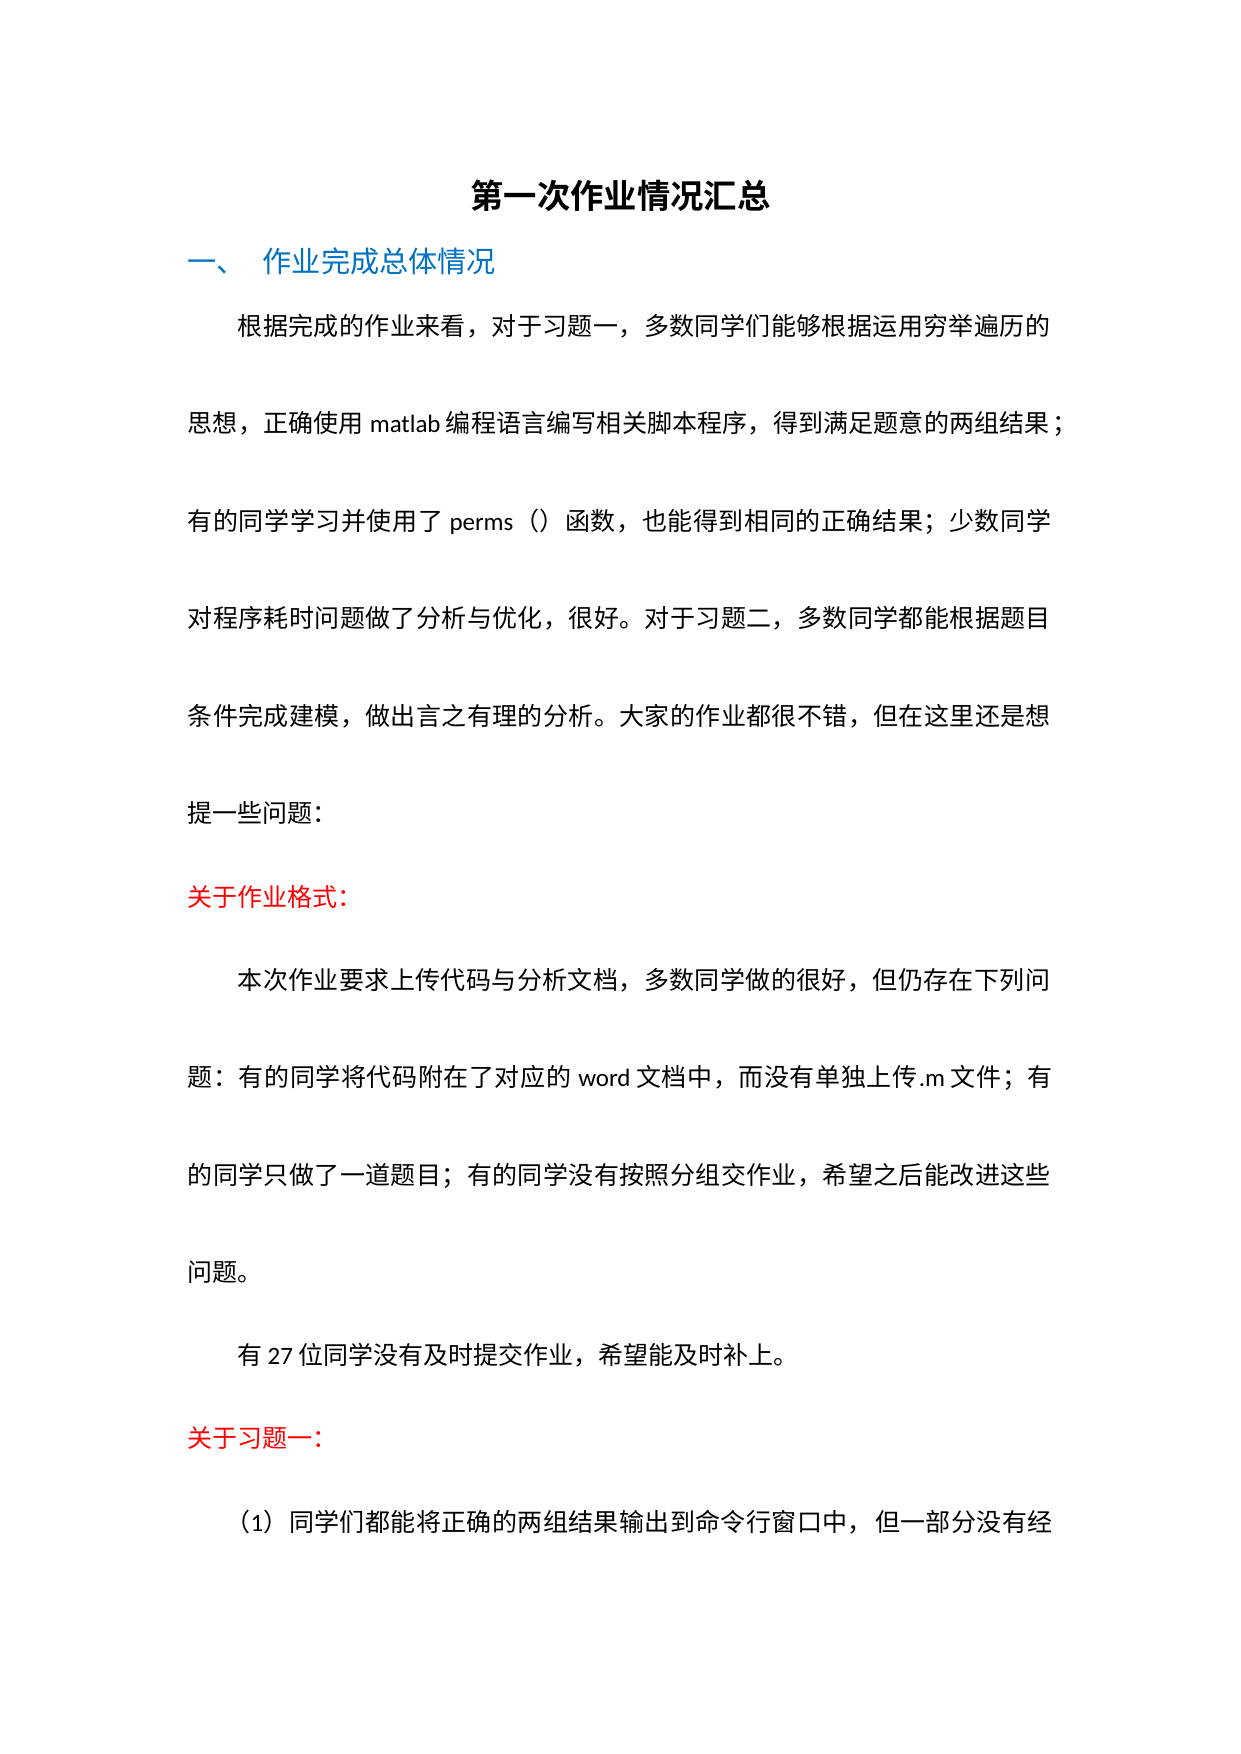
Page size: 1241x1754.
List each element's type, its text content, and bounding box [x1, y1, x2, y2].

text 关于习题一： [187, 1404, 1053, 1469]
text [187, 1488, 1053, 1553]
text 有27位同学没有及时提交作业，希望能及时补上。 [187, 1321, 1053, 1386]
list 作业完成总体情况 [187, 227, 1053, 292]
text 关于作业格式： [187, 863, 1053, 928]
text 根据完成的作业来看，对于习题一，多数同学们能够根据运用穷举遍历的思想，正确使用matlab编程语言编写相关脚本程序，得到满足题意的两组结果；有的同学学习并使用了perms（）函数，也能得到相同的正确结果；少数同学对程序耗时问题做了分析与优化，很好。对于习题二，多数同学都能根据题目条件完成建模，做出言之有理的分析。大家的作业都很不错，但在这里还是想提一些问题： [187, 292, 1053, 844]
text 第一次作业情况汇总 [187, 162, 1053, 227]
text 本次作业要求上传代码与分析文档，多数同学做的很好，但仍存在下列问题：有的同学将代码附在了对应的word文档中，而没有单独上传.m文件；有的同学只做了一道题目；有的同学没有按照分组交作业，希望之后能改进这些问题。 [187, 946, 1053, 1303]
